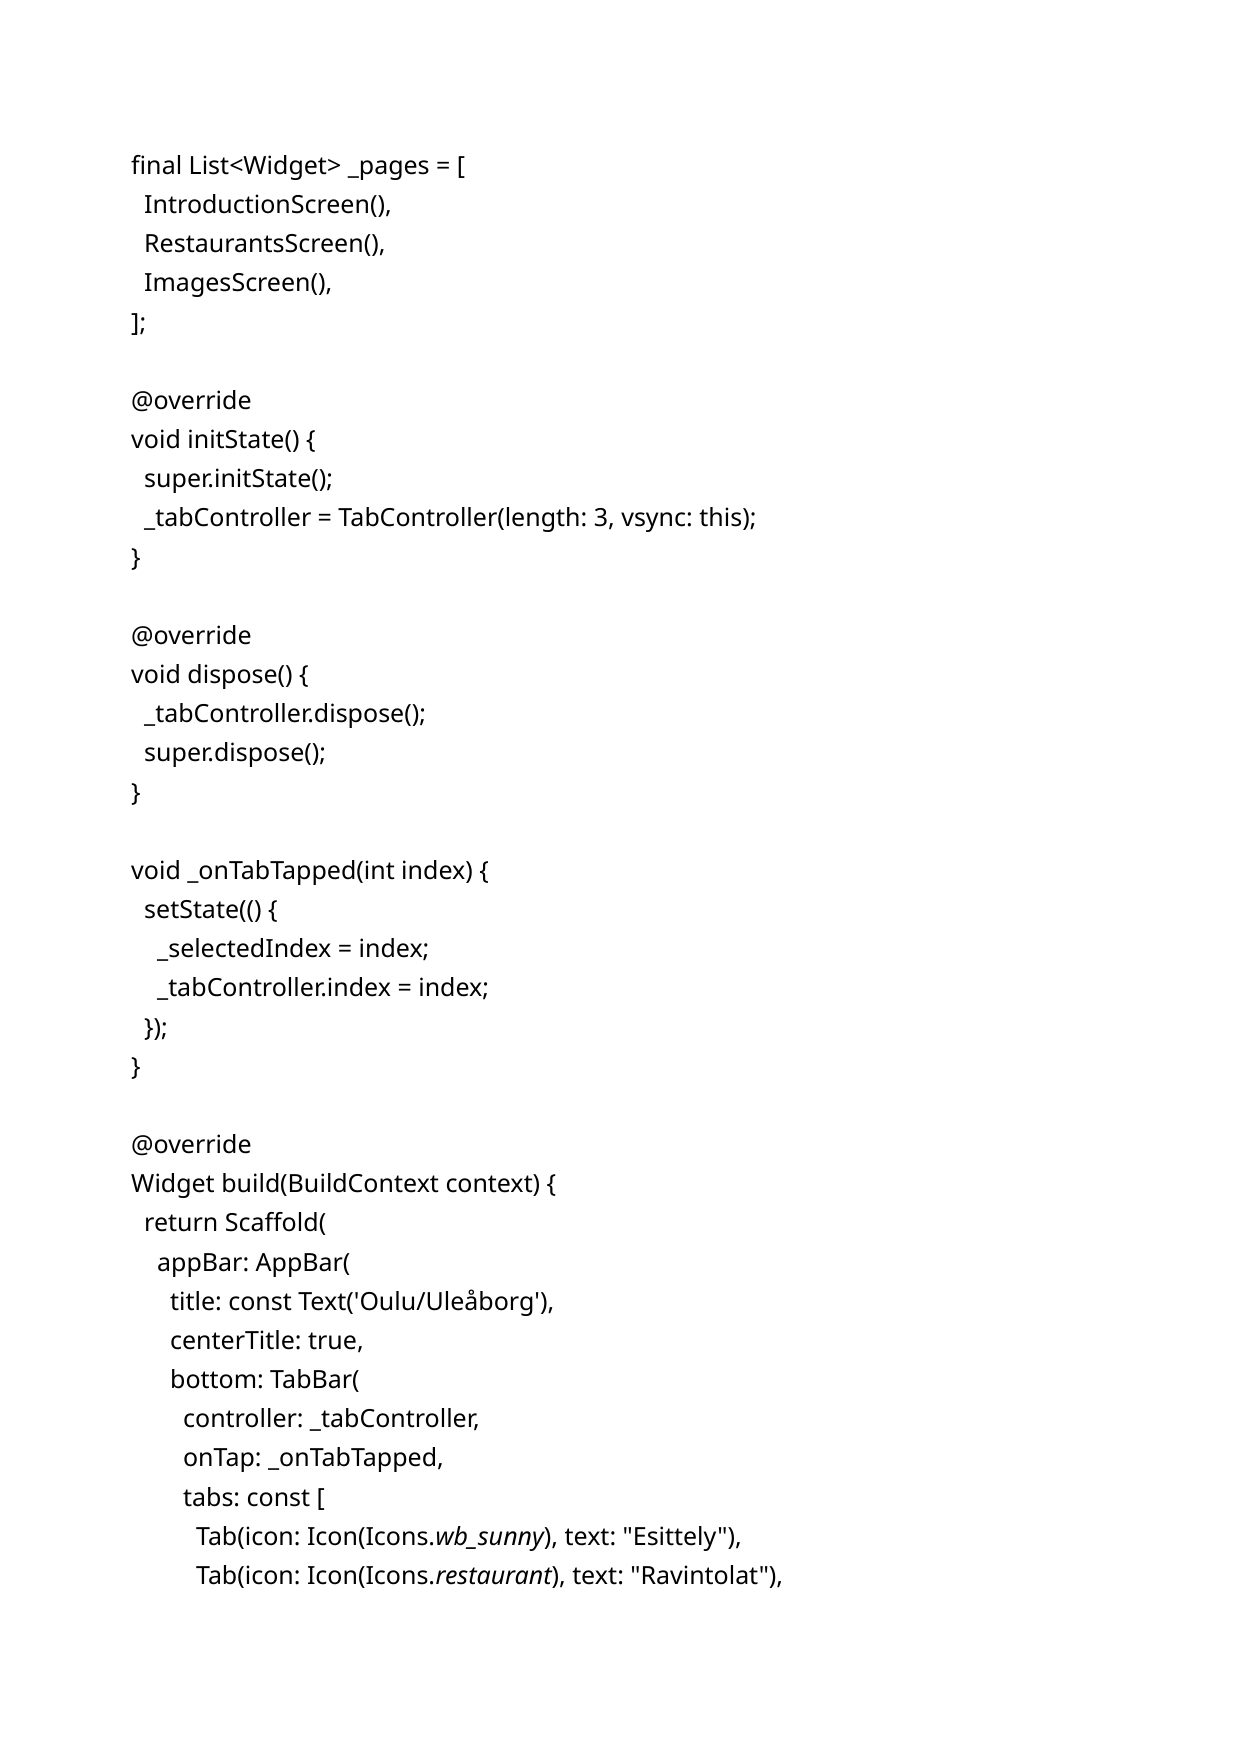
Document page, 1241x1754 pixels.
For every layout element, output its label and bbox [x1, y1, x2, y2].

text [118, 148, 1122, 1592]
